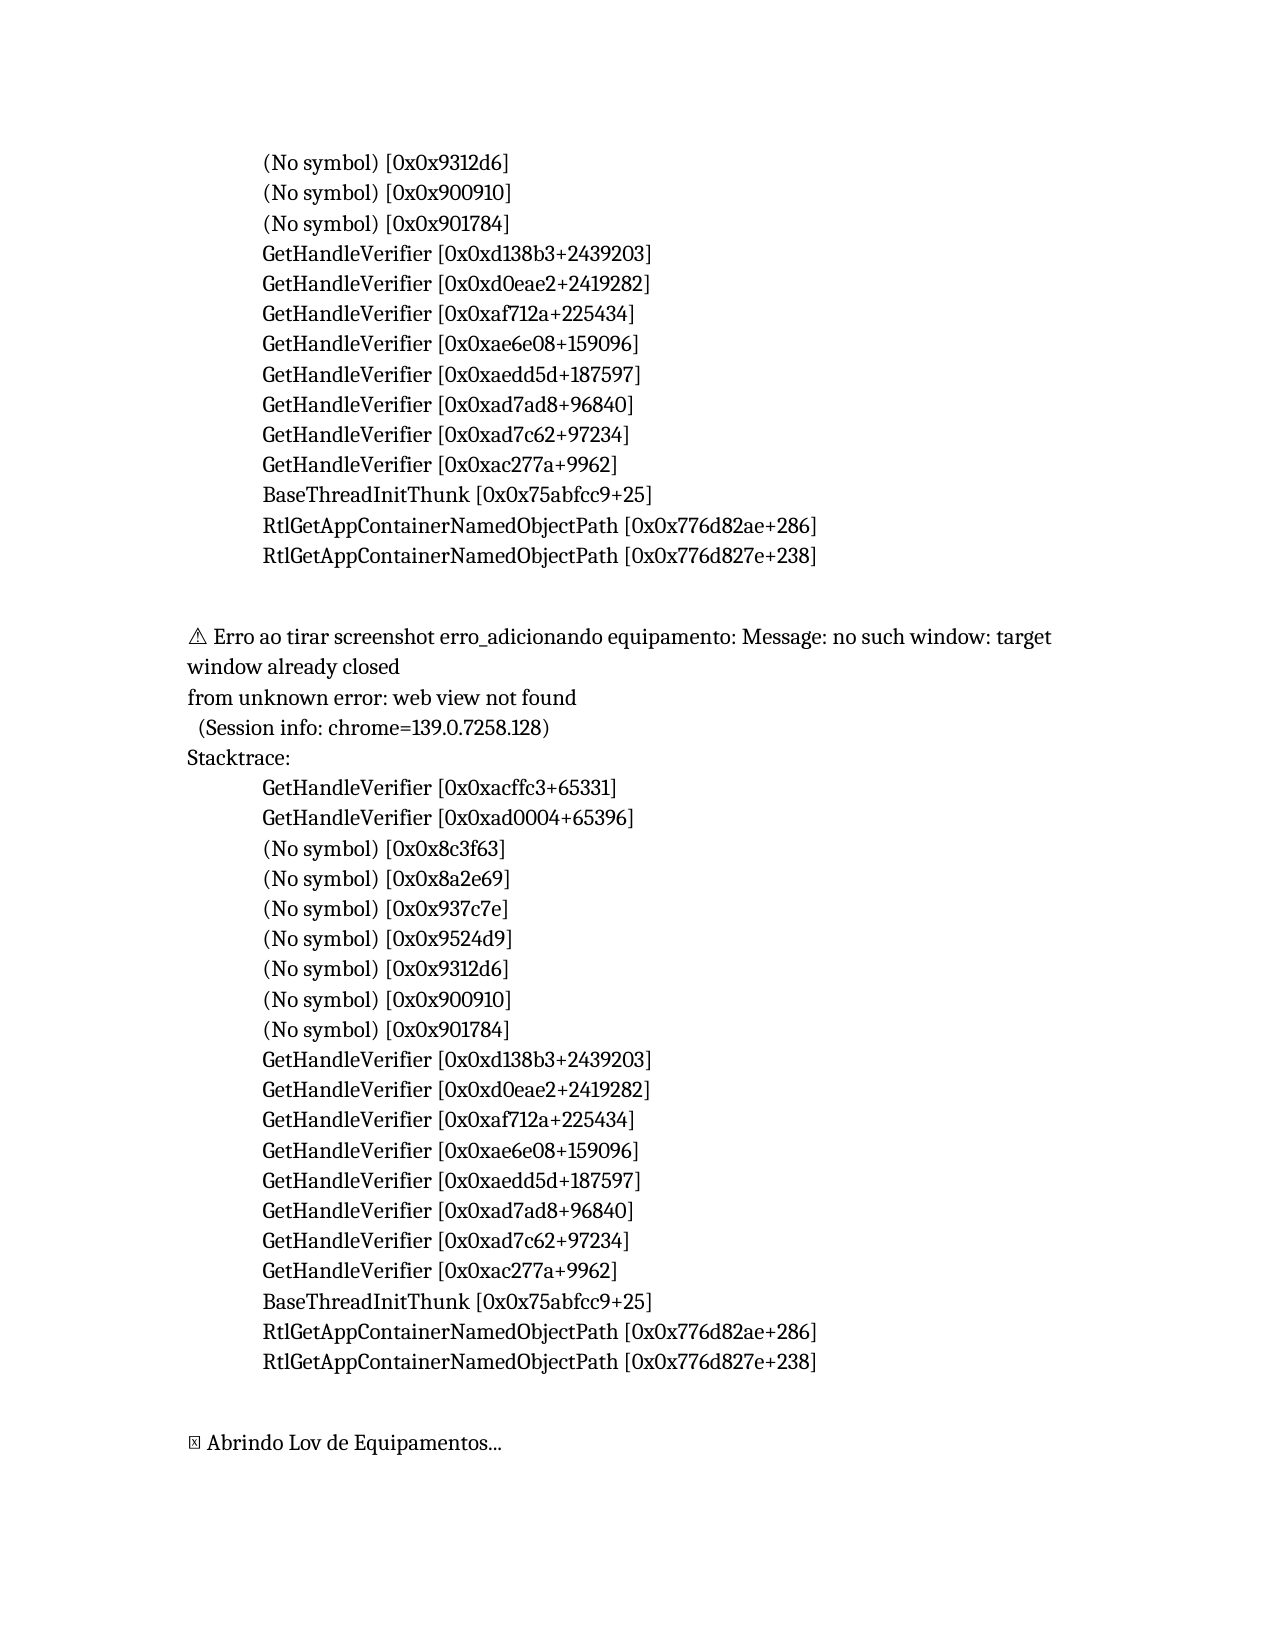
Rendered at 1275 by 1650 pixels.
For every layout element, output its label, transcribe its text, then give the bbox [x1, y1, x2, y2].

text 🔄 Abrindo Lov de Equipamentos... [187, 1430, 1087, 1457]
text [187, 150, 1087, 599]
text ⚠️ Erro ao tirar screenshot erro_adicionando equipamento: Message: no such window: target window already closed from unknown error: web view not found (Session info: chrome=139.0.7258.128) Stacktrace: GetHandleVerifier [0x0xacffc3+65331] GetHandleVerifier [0x0xad0004+65396] (No symbol) [0x0x8c3f63] (No symbol) [0x0x8a2e69] (No symbol) [0x0x937c7e] (No symbol) [0x0x9524d9] (No symbol) [0x0x9312d6] (No symbol) [0x0x900910] (No symbol) [0x0x901784] GetHandleVerifier [0x0xd138b3+2439203] GetHandleVerifier [0x0xd0eae2+2419282] GetHandleVerifier [0x0xaf712a+225434] GetHandleVerifier [0x0xae6e08+159096] GetHandleVerifier [0x0xaedd5d+187597] GetHandleVerifier [0x0xad7ad8+96840] GetHandleVerifier [0x0xad7c62+97234] GetHandleVerifier [0x0xac277a+9962] BaseThreadInitThunk [0x0x75abfcc9+25] RtlGetAppContainerNamedObjectPath [0x0x776d82ae+286] RtlGetAppContainerNamedObjectPath [0x0x776d827e+238] [187, 624, 1087, 1406]
